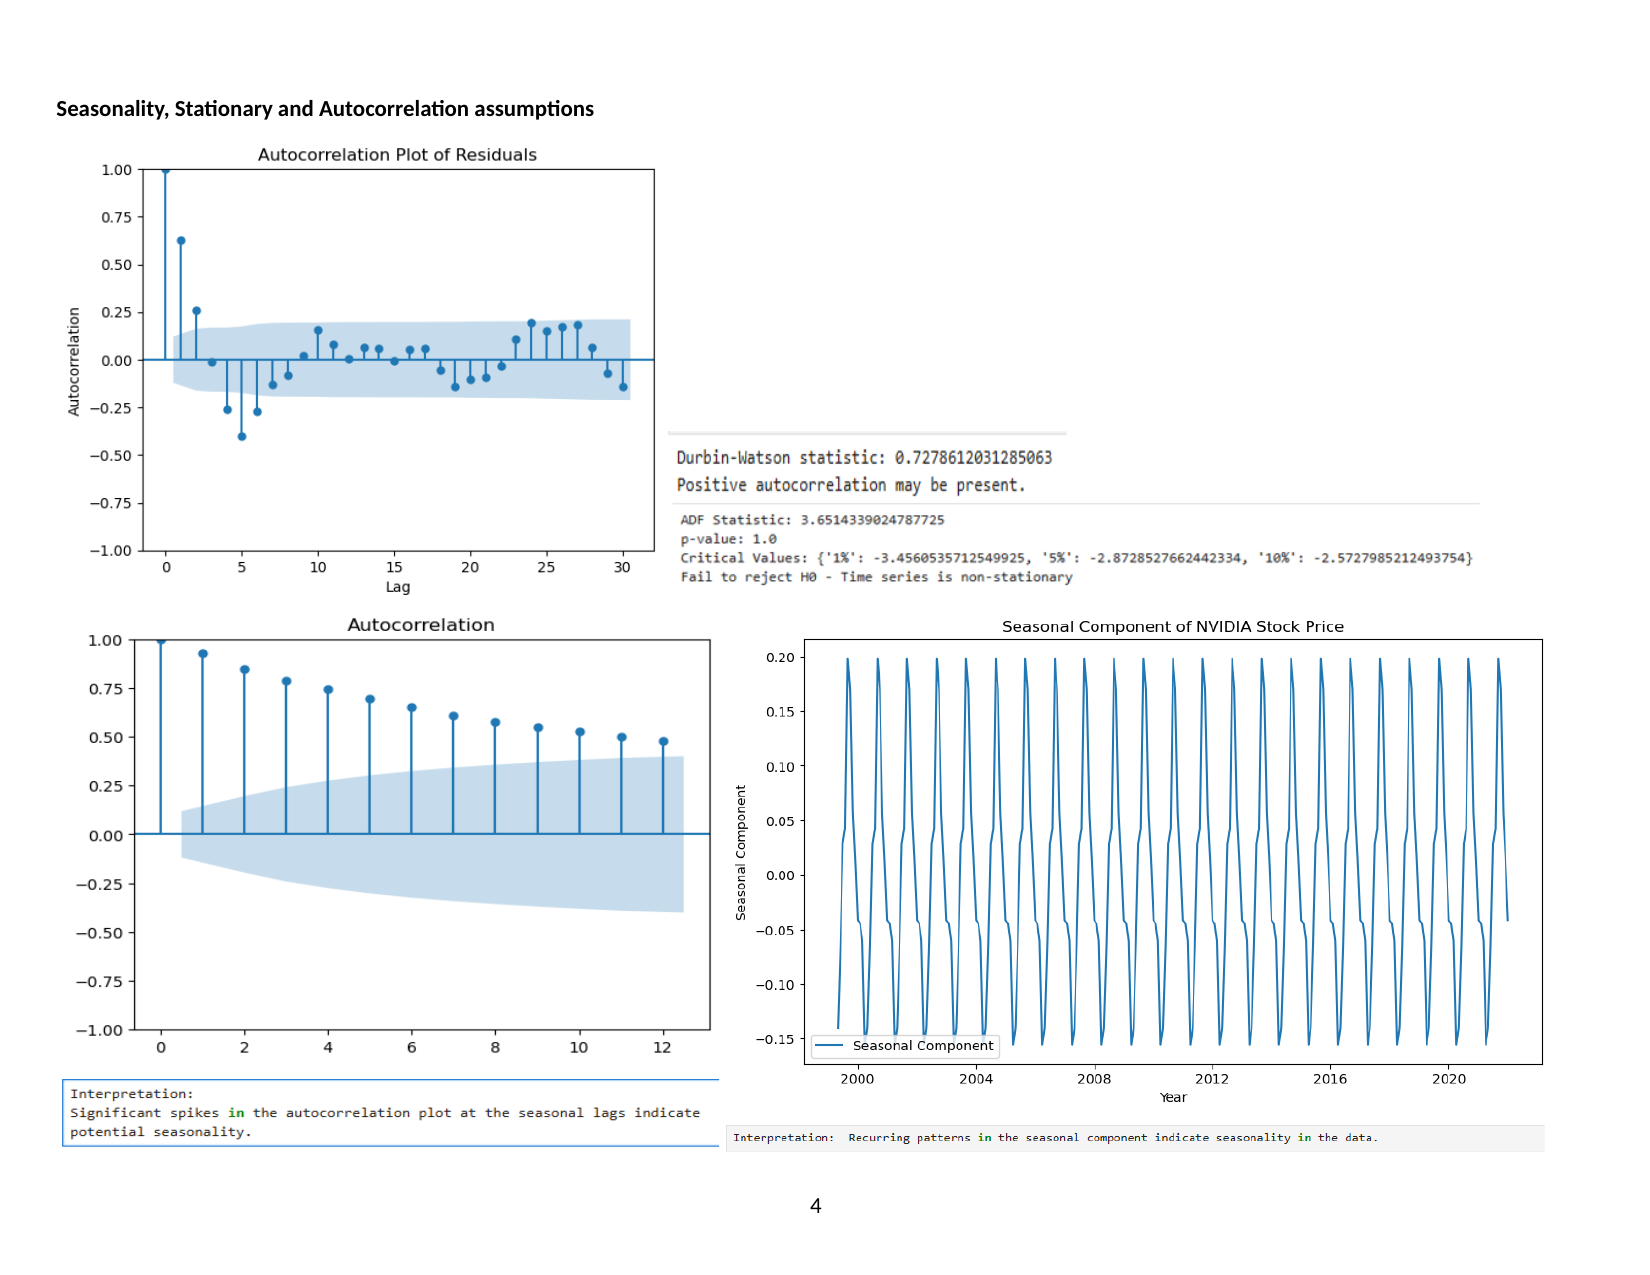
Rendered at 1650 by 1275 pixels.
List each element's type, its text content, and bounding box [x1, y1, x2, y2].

picture [56, 140, 662, 595]
picture [61, 613, 720, 1152]
picture [724, 613, 1545, 1152]
text Seasonality, Stationary and Autocorrelation assumptions [56, 94, 1575, 122]
picture [667, 431, 1480, 595]
